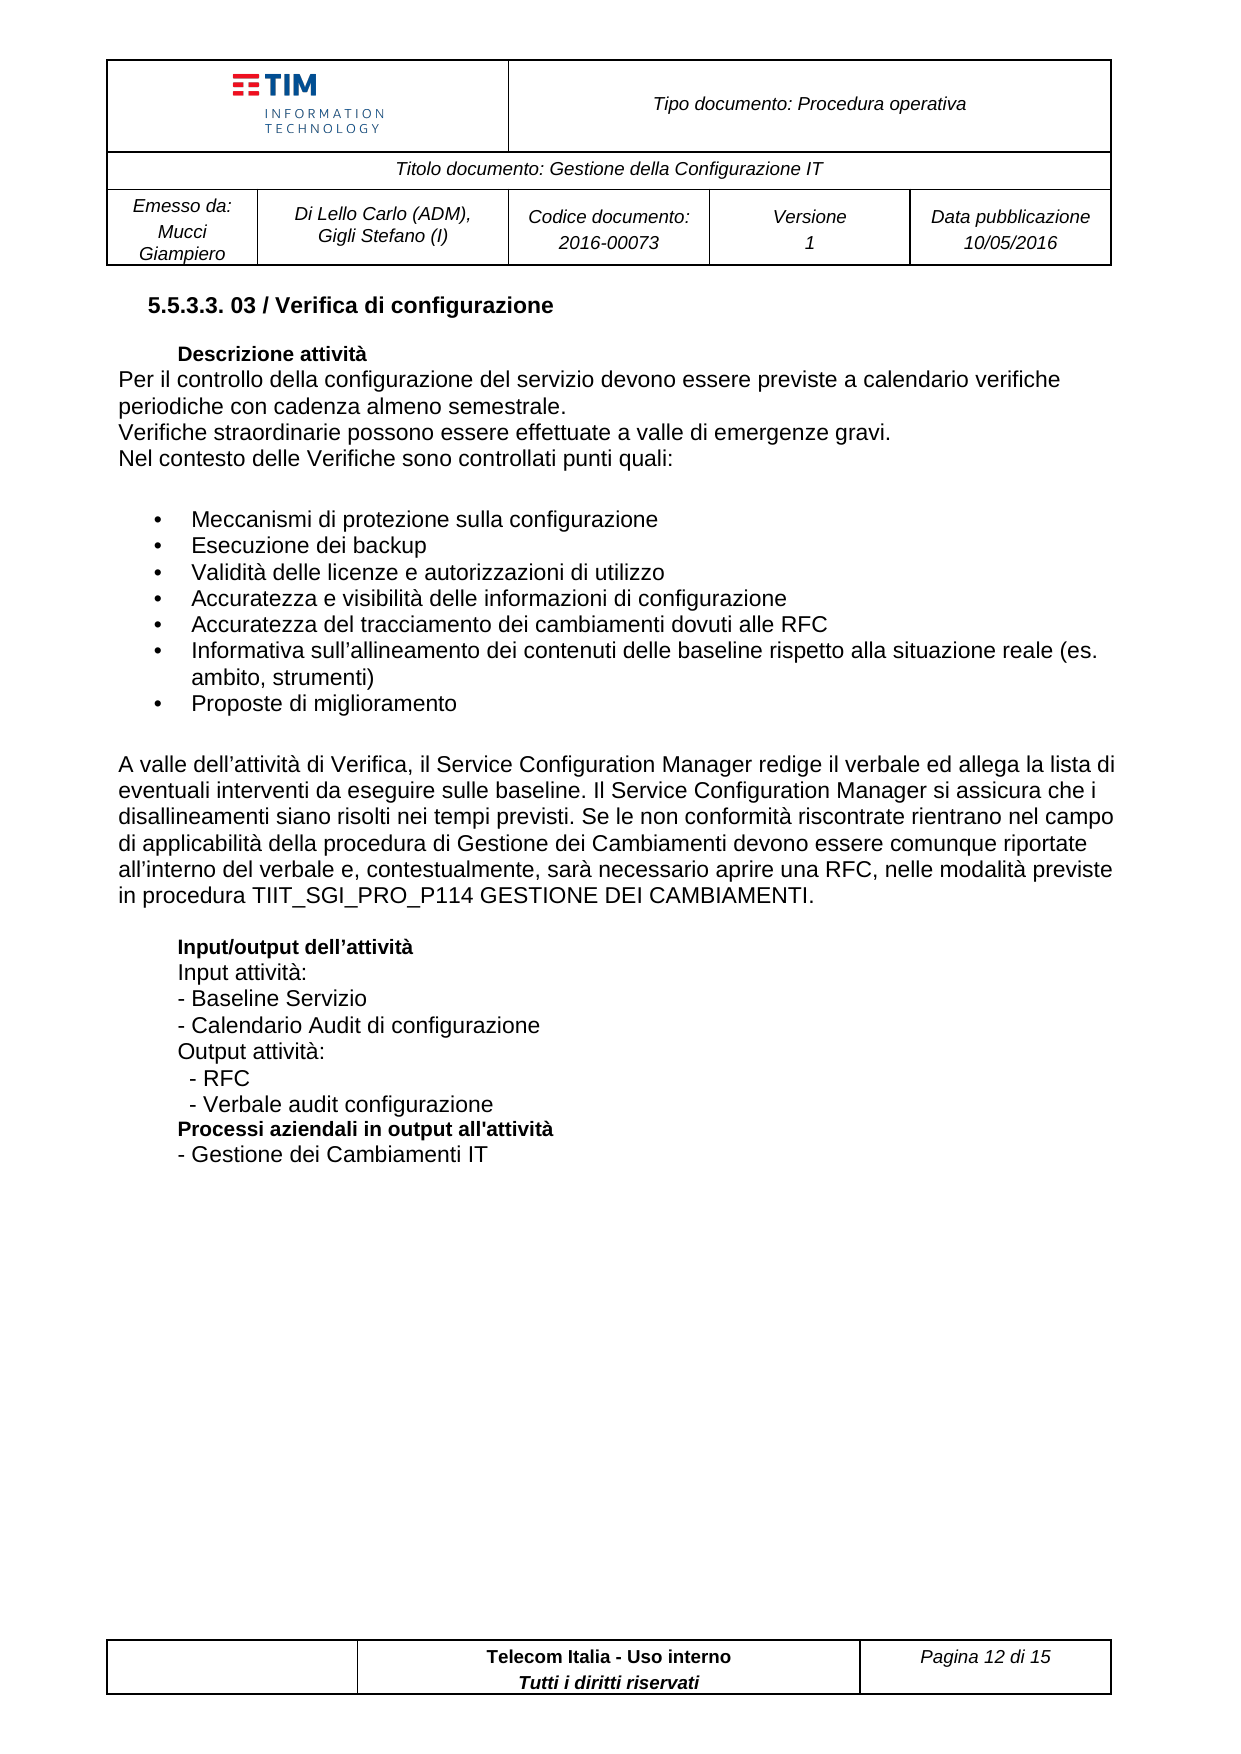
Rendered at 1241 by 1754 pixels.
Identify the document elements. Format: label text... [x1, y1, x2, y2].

text - Baseline Servizio [177, 985, 1122, 1012]
list Validità delle licenze e autorizzazioni di utilizzo [153, 558, 1122, 585]
text Descrizione attività [177, 342, 1122, 366]
picture [180, 65, 435, 142]
text A valle dell’attività di Verifica, il Service Configuration Manager redige il verbale ed allega la lista di eventuali interventi da eseguire sulle baseline. Il Service Configuration Manager si assicura che i disallineamenti siano risolti nei tempi previsti. Se le non conformità riscontrate rientrano nel campo di applicabilità della procedura di Gestione dei Cambiamenti devono essere comunque riportate all’interno del verbale e, contestualmente, sarà necessario aprire una RFC, nelle modalità previste in procedura TIIT_SGI_PRO_P114 GESTIONE DEI CAMBIAMENTI. [118, 751, 1122, 909]
list Esecuzione dei backup [153, 532, 1122, 558]
list Meccanismi di protezione sulla configurazione [153, 506, 1122, 532]
text Input attività: [177, 959, 1122, 985]
text - Verbale audit configurazione [189, 1091, 1122, 1117]
list Informativa sull’allineamento dei contenuti delle baseline rispetto alla situazione reale (es. ambito, strumenti) [153, 637, 1122, 690]
text - Calendario Audit di configurazione [177, 1012, 1122, 1038]
list Accuratezza e visibilità delle informazioni di configurazione [153, 585, 1122, 611]
text Input/output dell’attività [177, 935, 1122, 959]
list Accuratezza del tracciamento dei cambiamenti dovuti alle RFC [153, 611, 1122, 637]
text Output attività: [177, 1038, 1122, 1064]
subtitle 03 / Verifica di configurazione [148, 292, 1122, 318]
text Verifiche straordinarie possono essere effettuate a valle di emergenze gravi. [118, 419, 1122, 445]
text Per il controllo della configurazione del servizio devono essere previste a calendario verifiche periodiche con cadenza almeno semestrale. [118, 366, 1122, 419]
list Proposte di miglioramento [153, 690, 1122, 717]
text - Gestione dei Cambiamenti IT [177, 1141, 1122, 1167]
text Nel contesto delle Verifiche sono controllati punti quali: [118, 445, 1122, 472]
text Processi aziendali in output all'attività [177, 1117, 1122, 1141]
text - RFC [189, 1064, 1122, 1091]
